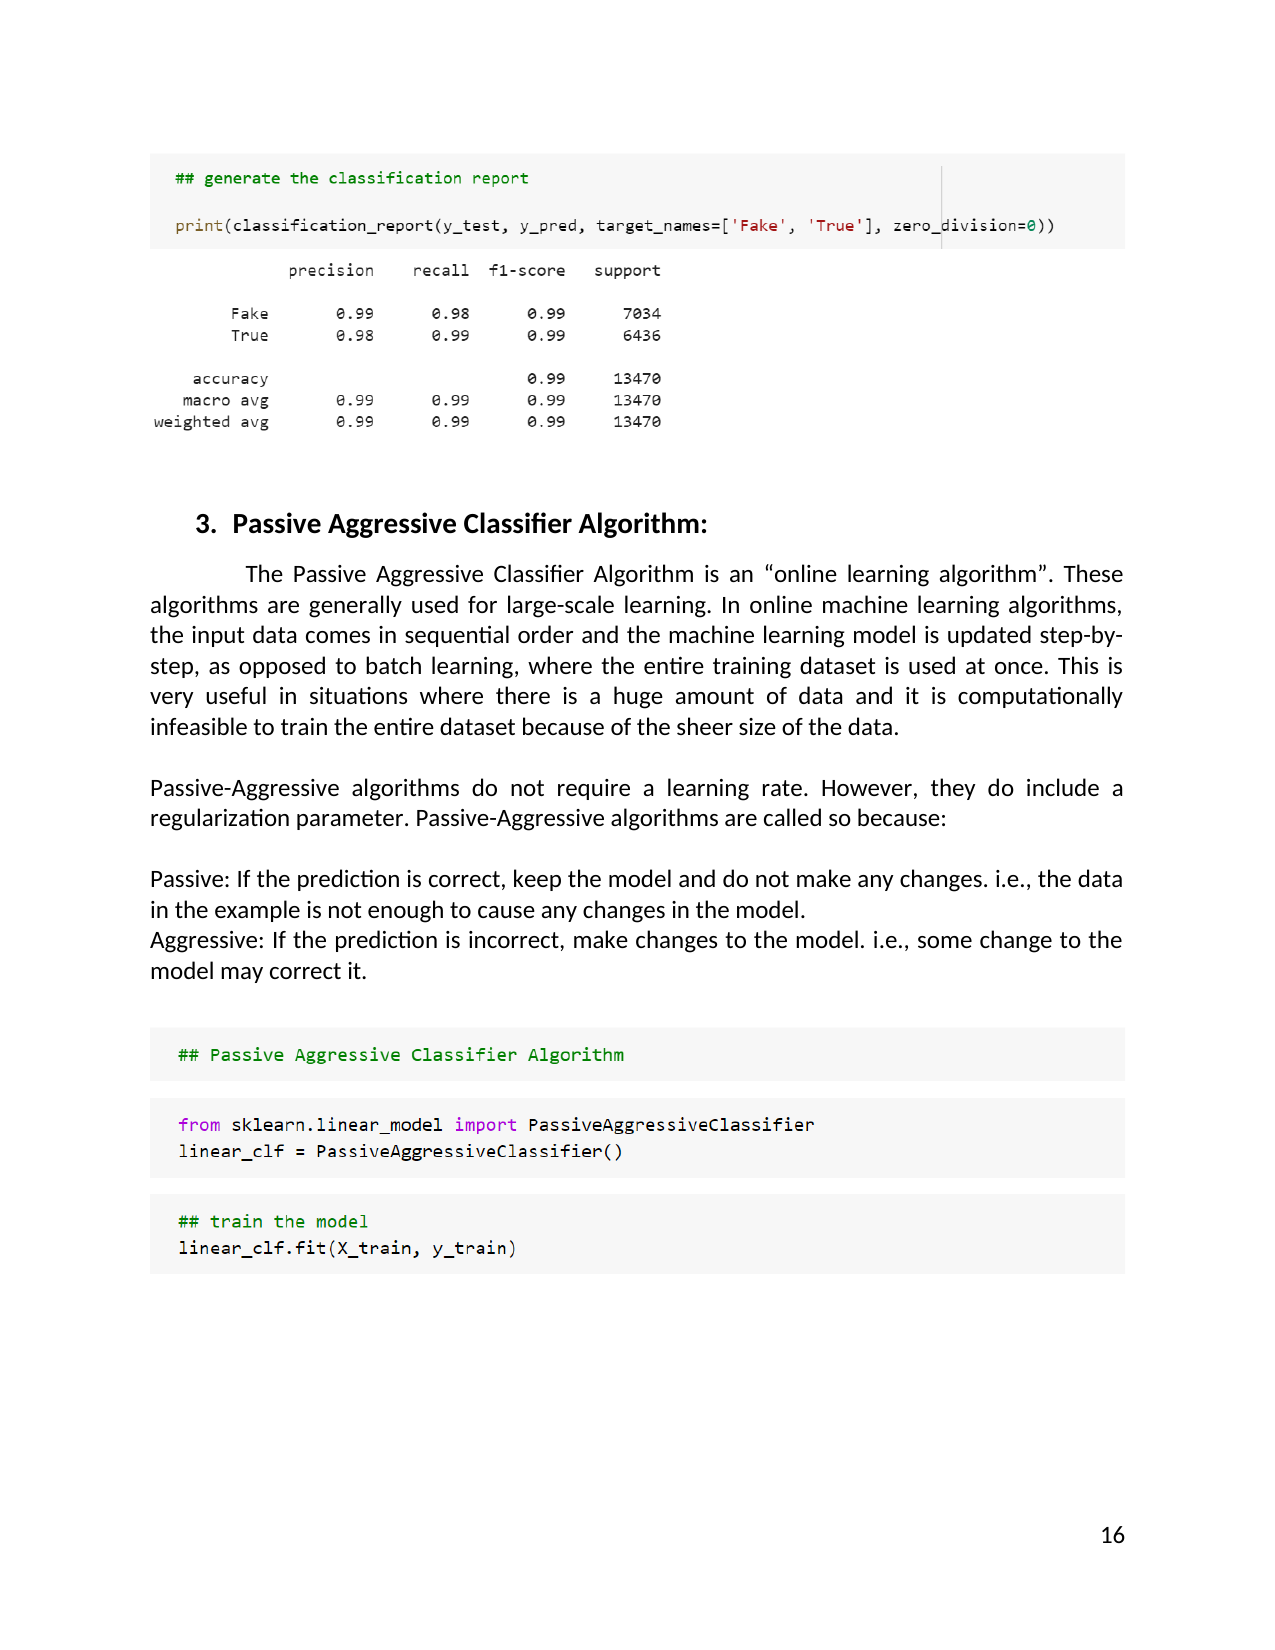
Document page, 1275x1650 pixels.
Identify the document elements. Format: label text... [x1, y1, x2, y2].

picture [150, 1016, 1125, 1274]
text Aggressive: If the prediction is incorrect, make changes to the model. i.e., some change to the model may correct it. [150, 925, 1125, 986]
text The Passive Aggressive Classifier Algorithm is an “online learning algorithm”. These algorithms are generally used for large-scale learning. In online machine learning algorithms, the input data comes in sequential order and the machine learning model is updated step-by-step, as opposed to batch learning, where the entire training dataset is used at once. This is very useful in situations where there is a huge amount of data and it is computationally infeasible to train the entire dataset because of the sheer size of the data. [150, 558, 1125, 742]
text Passive: If the prediction is correct, keep the model and do not make any changes. i.e., the data in the example is not enough to cause any changes in the model. [150, 864, 1125, 925]
text Passive-Aggressive algorithms do not require a learning rate. However, they do include a regularization parameter. Passive-Aggressive algorithms are called so because: [150, 772, 1125, 833]
list Passive Aggressive Classifier Algorithm:​ [195, 505, 1125, 541]
picture [150, 150, 1125, 475]
